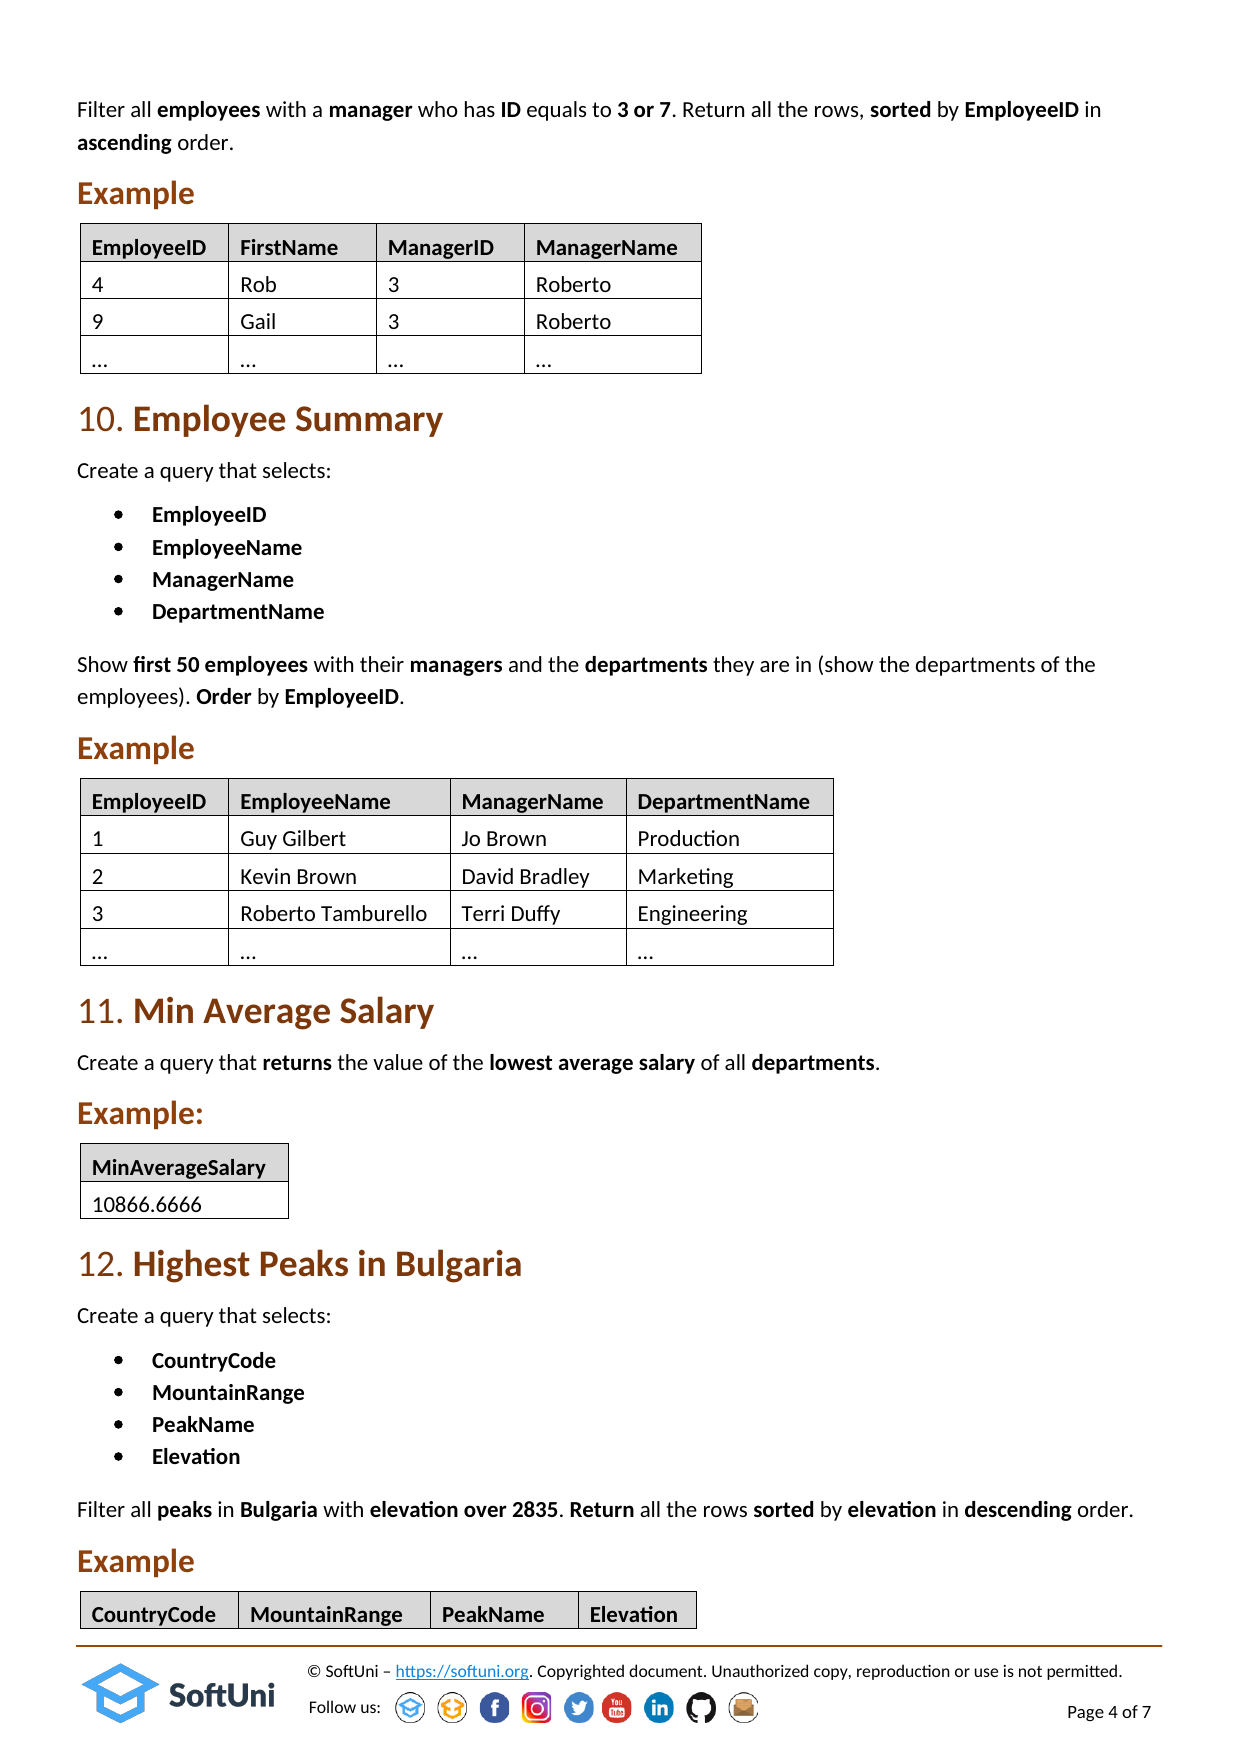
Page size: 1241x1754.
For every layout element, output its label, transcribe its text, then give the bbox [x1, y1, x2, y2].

picture [728, 1692, 758, 1723]
table_cell 4 [81, 262, 228, 298]
table_cell … [377, 336, 524, 373]
table_header DepartmentName [627, 779, 833, 815]
table_header EmployeeID [81, 779, 228, 815]
subtitle Min Average Salary [77, 987, 1163, 1032]
table_cell … [525, 336, 701, 373]
table_cell Roberto Tamburello [229, 891, 450, 927]
table_cell 3 [377, 299, 524, 335]
table_cell … [229, 336, 376, 373]
table_cell Jo Brown [451, 816, 626, 853]
table_cell Guy Gilbert [229, 816, 450, 853]
table_cell 10866.6666 [81, 1182, 288, 1218]
list CountryCode [114, 1346, 1163, 1374]
table_header EmployeeID [81, 224, 228, 261]
subtitle Example [77, 1540, 1163, 1581]
list EmployeeName [114, 533, 1163, 561]
table_cell David Bradley [451, 854, 626, 890]
text Filter all employees with a manager who has ID equals to 3 or 7. Return all the rows, sorted by EmployeeID in ascending order. [77, 95, 1163, 156]
picture [75, 1658, 281, 1729]
text Show first 50 employees with their managers and the departments they are in (show the departments of the employees). Order by EmployeeID. [77, 650, 1163, 710]
table_cell Roberto [525, 262, 701, 298]
table_cell Terri Duffy [451, 891, 626, 927]
table_header ManagerName [451, 779, 626, 815]
table_header PeakName [431, 1592, 578, 1628]
table_header CountryCode [81, 1592, 238, 1628]
list MountainRange [114, 1378, 1163, 1406]
subtitle Highest Peaks in Bulgaria [77, 1240, 1163, 1286]
table_cell … [627, 929, 833, 965]
picture [437, 1692, 467, 1723]
subtitle Example [77, 727, 1163, 768]
table_cell Marketing [627, 854, 833, 890]
picture [395, 1692, 425, 1723]
table_cell … [81, 929, 228, 965]
picture [644, 1692, 654, 1702]
list ManagerName [114, 565, 1163, 593]
text Create a query that selects: [77, 1301, 1163, 1329]
list PeakName [114, 1410, 1163, 1438]
text Filter all peaks in Bulgaria with elevation over 2835. Return all the rows sorted by elevation in descending order. [77, 1495, 1163, 1523]
picture [644, 1713, 652, 1723]
table_cell 2 [81, 854, 228, 890]
list DepartmentName [114, 597, 1163, 625]
picture [564, 1692, 594, 1723]
subtitle Example [77, 172, 1163, 213]
subtitle Employee Summary [77, 395, 1163, 441]
table_cell Production [627, 816, 833, 853]
table_header MinAverageSalary [81, 1144, 288, 1181]
picture [602, 1692, 632, 1723]
table_cell 9 [81, 299, 228, 335]
table_cell 3 [81, 891, 228, 927]
table_header MountainRange [239, 1592, 430, 1628]
text Create a query that selects: [77, 456, 1163, 484]
picture [658, 1705, 667, 1715]
table_cell Roberto [525, 299, 701, 335]
picture [521, 1692, 552, 1723]
picture [686, 1692, 716, 1723]
table_cell … [81, 336, 228, 373]
subtitle Example: [77, 1092, 1163, 1133]
table_header ManagerName [525, 224, 701, 261]
table_cell Kevin Brown [229, 854, 450, 890]
table_cell Gail [229, 299, 376, 335]
list EmployeeID [114, 500, 1163, 528]
text Create a query that returns the value of the lowest average salary of all departments. [77, 1048, 1163, 1076]
table_cell 1 [81, 816, 228, 853]
list Elevation [114, 1442, 1163, 1470]
table_header EmployeeName [229, 779, 450, 815]
picture [666, 1715, 674, 1723]
picture [665, 1692, 674, 1701]
table_cell … [229, 929, 450, 965]
table_header Elevation [579, 1592, 696, 1628]
table_cell … [451, 929, 626, 965]
table_header FirstName [229, 224, 376, 261]
picture [479, 1692, 510, 1723]
table_cell 3 [377, 262, 524, 298]
table_cell Rob [229, 262, 376, 298]
table_cell Engineering [627, 891, 833, 927]
table_header ManagerID [377, 224, 524, 261]
